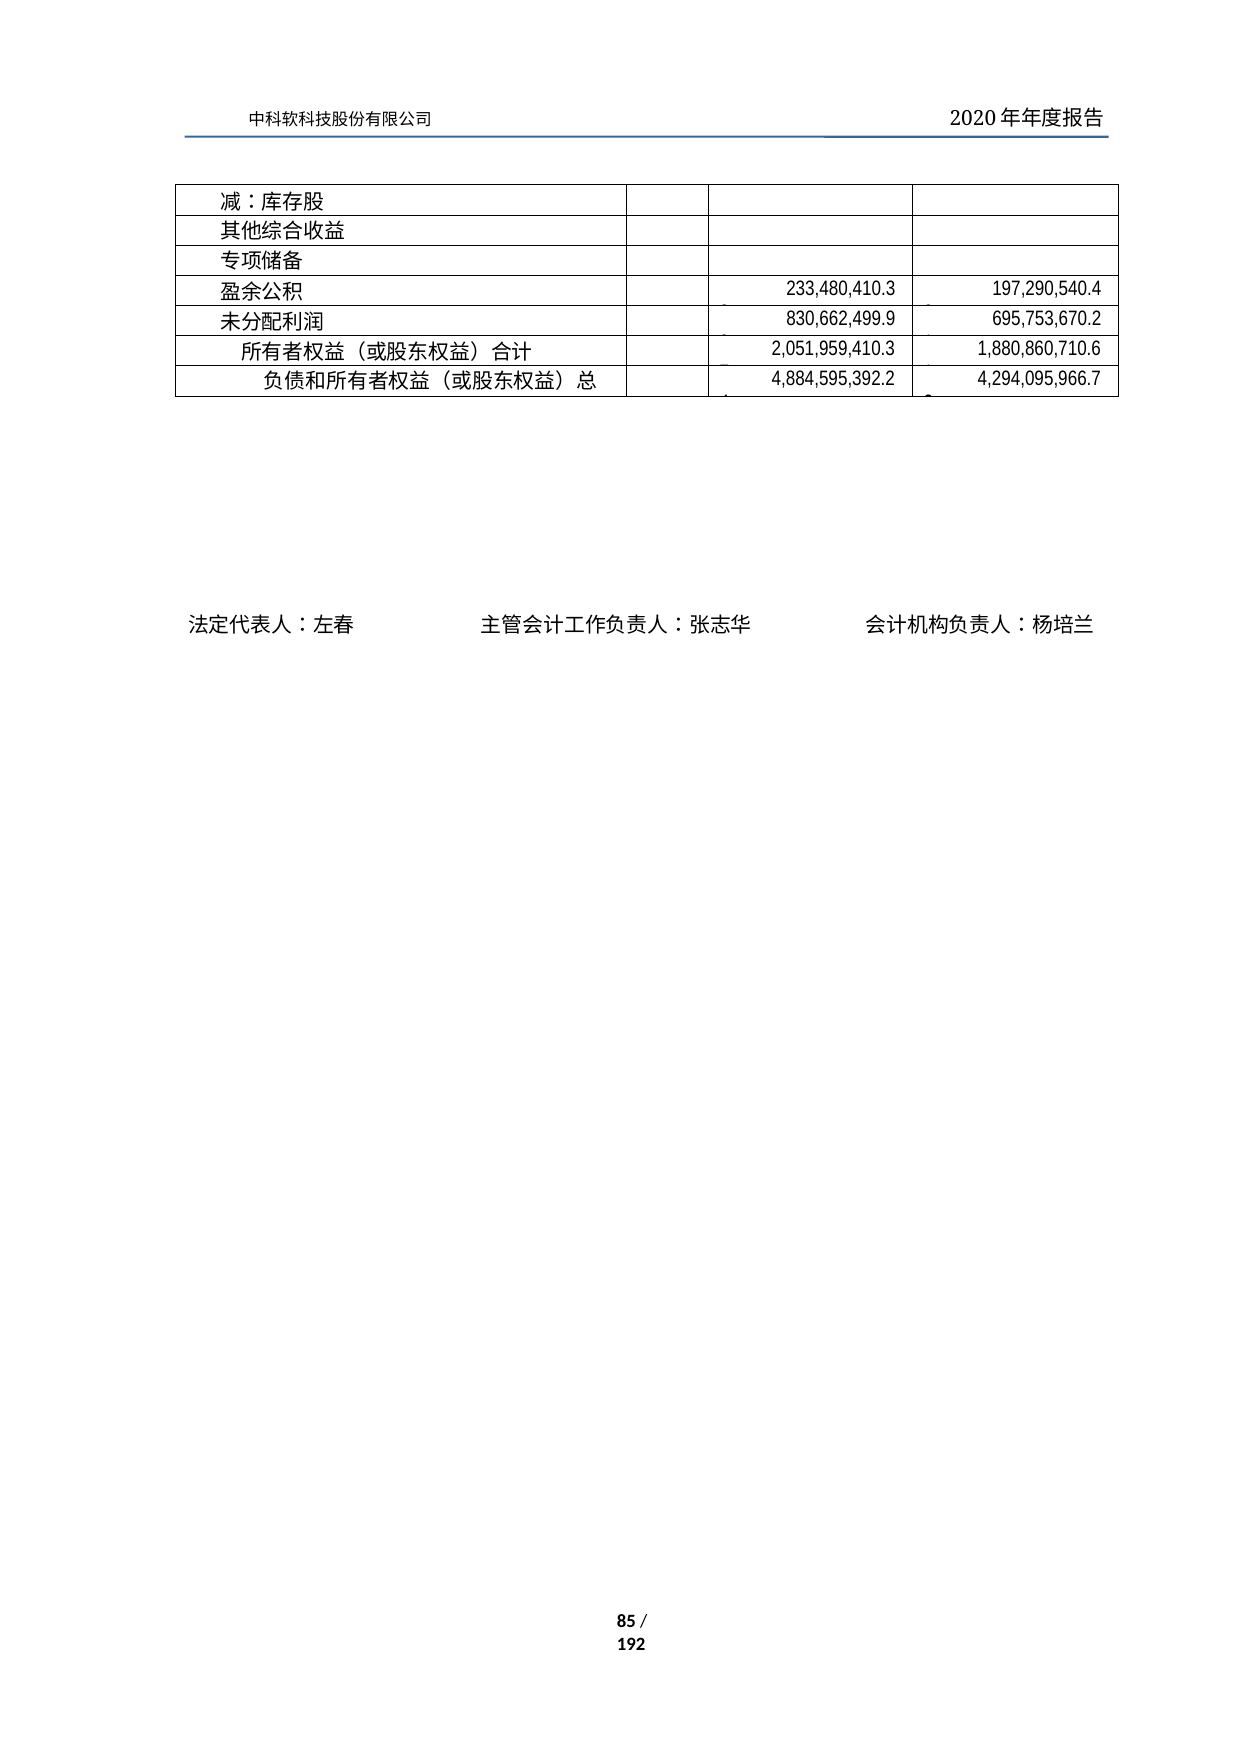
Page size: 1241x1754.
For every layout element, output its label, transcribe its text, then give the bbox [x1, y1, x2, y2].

text 会计机构负责人：杨培兰 [865, 610, 1109, 638]
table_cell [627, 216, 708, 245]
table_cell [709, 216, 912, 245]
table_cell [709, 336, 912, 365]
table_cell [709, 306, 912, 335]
text 法定代表人：左春 [188, 610, 365, 638]
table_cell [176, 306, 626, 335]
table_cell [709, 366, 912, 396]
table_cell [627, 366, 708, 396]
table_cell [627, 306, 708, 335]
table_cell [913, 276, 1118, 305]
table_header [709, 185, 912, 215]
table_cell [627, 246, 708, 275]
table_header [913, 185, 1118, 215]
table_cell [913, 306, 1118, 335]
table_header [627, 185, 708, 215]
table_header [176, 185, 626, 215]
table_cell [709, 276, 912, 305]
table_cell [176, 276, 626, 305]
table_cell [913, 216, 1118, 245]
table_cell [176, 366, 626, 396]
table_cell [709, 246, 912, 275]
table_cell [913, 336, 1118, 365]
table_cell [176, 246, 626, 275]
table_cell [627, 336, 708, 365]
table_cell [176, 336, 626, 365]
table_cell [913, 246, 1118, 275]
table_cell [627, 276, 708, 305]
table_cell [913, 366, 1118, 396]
text 主管会计工作负责人：张志华 [472, 610, 759, 638]
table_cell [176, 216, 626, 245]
